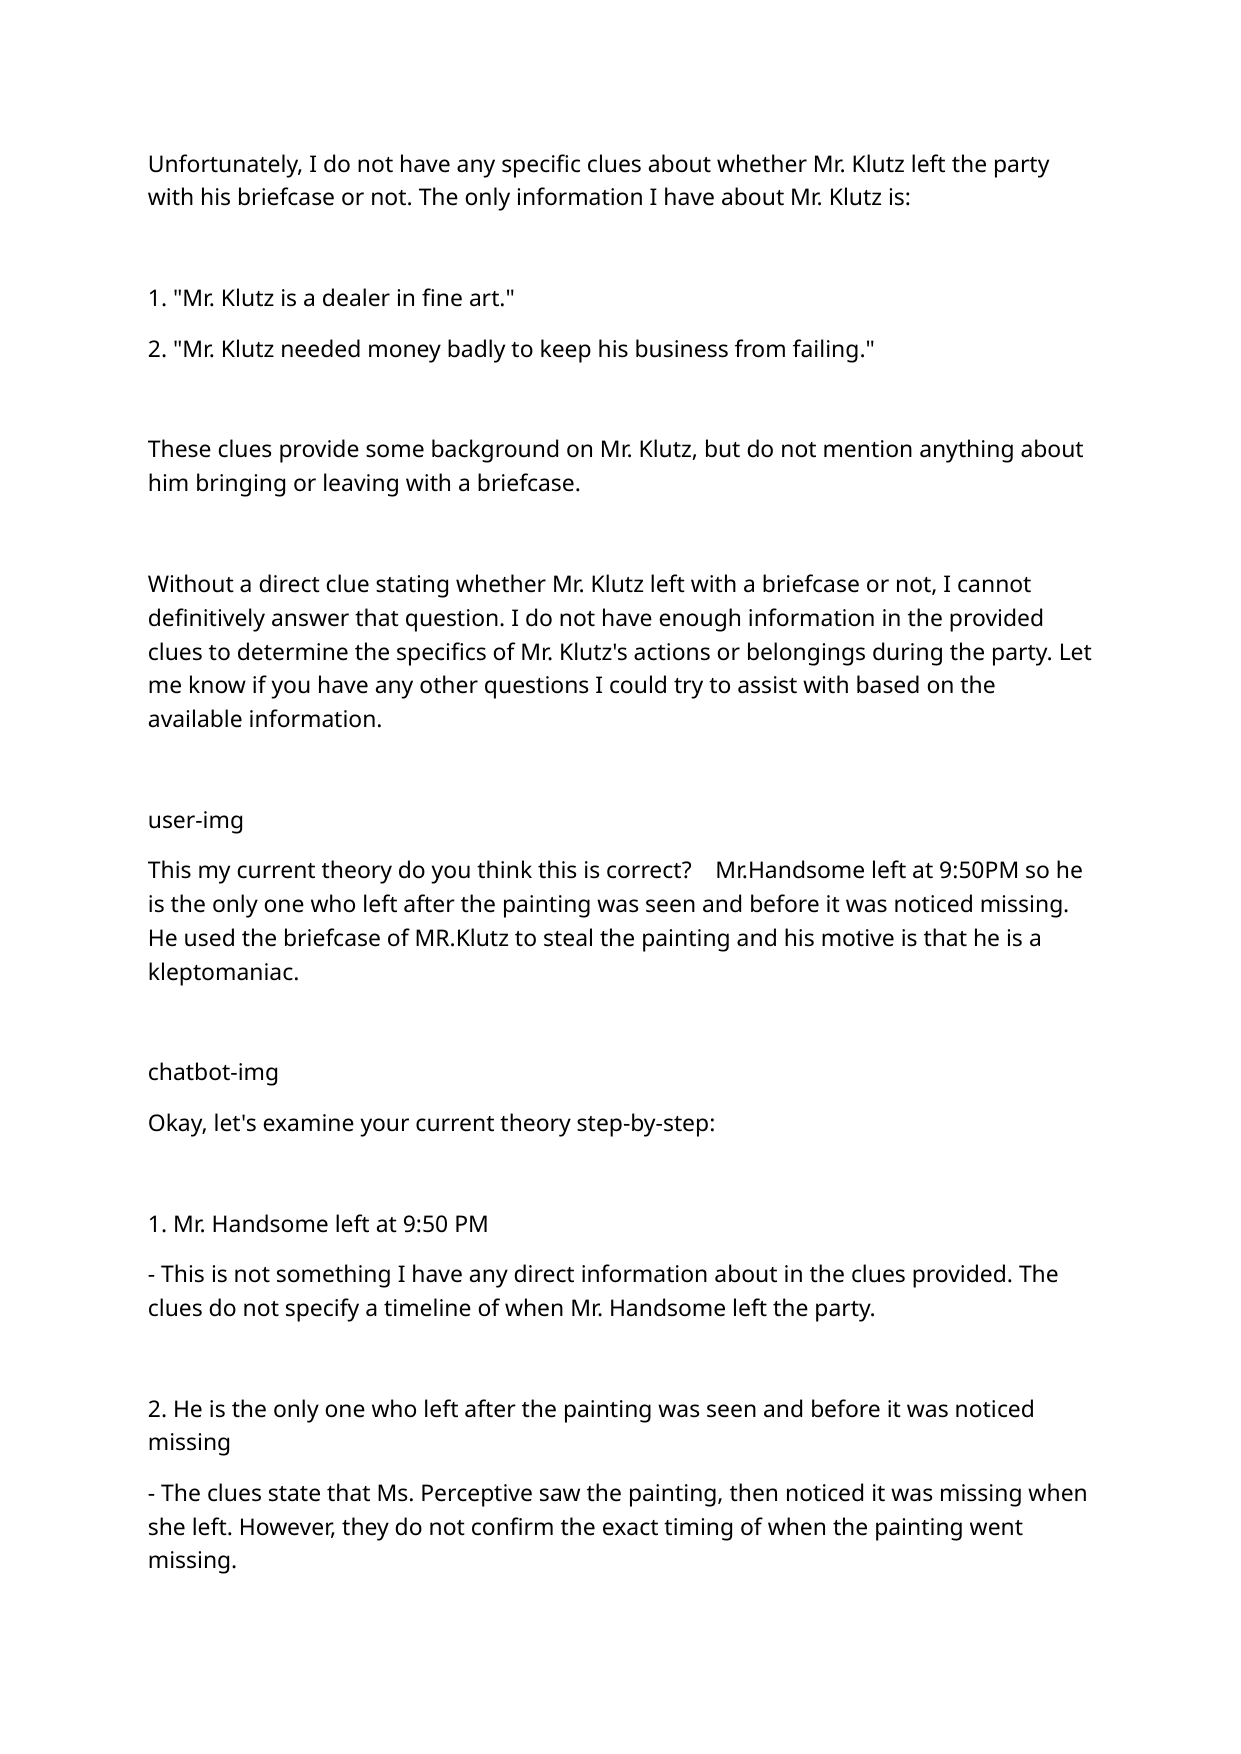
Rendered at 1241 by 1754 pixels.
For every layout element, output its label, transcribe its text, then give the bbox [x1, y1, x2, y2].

text - This is not something I have any direct information about in the clues provided. The clues do not specify a timeline of when Mr. Handsome left the party. [148, 1258, 1093, 1323]
text This my current theory do you think this is correct? Mr.Handsome left at 9:50PM so he is the only one who left after the painting was seen and before it was noticed missing. He used the briefcase of MR.Klutz to steal the painting and his motive is that he is a kleptomaniac. [148, 854, 1093, 987]
text 1. "Mr. Klutz is a dealer in fine art." [148, 282, 1093, 313]
text Okay, let's examine your current theory step-by-step: [148, 1107, 1093, 1138]
text Unfortunately, I do not have any specific clues about whether Mr. Klutz left the party with his briefcase or not. The only information I have about Mr. Klutz is: [148, 148, 1093, 213]
text 2. "Mr. Klutz needed money badly to keep his business from failing." [148, 333, 1093, 364]
text These clues provide some background on Mr. Klutz, but do not mention anything about him bringing or leaving with a briefcase. [148, 433, 1093, 498]
text 2. He is the only one who left after the painting was seen and before it was noticed missing [148, 1393, 1093, 1458]
text chatbot-img [148, 1056, 1093, 1088]
text Without a direct clue stating whether Mr. Klutz left with a briefcase or not, I cannot definitively answer that question. I do not have enough information in the provided clues to determine the specifics of Mr. Klutz's actions or belongings during the party. Let me know if you have any other questions I could try to assist with based on the available information. [148, 568, 1093, 734]
text 1. Mr. Handsome left at 9:50 PM [148, 1208, 1093, 1239]
text user-img [148, 804, 1093, 835]
text - The clues state that Ms. Perceptive saw the painting, then noticed it was missing when she left. However, they do not confirm the exact timing of when the painting went missing. [148, 1477, 1093, 1576]
